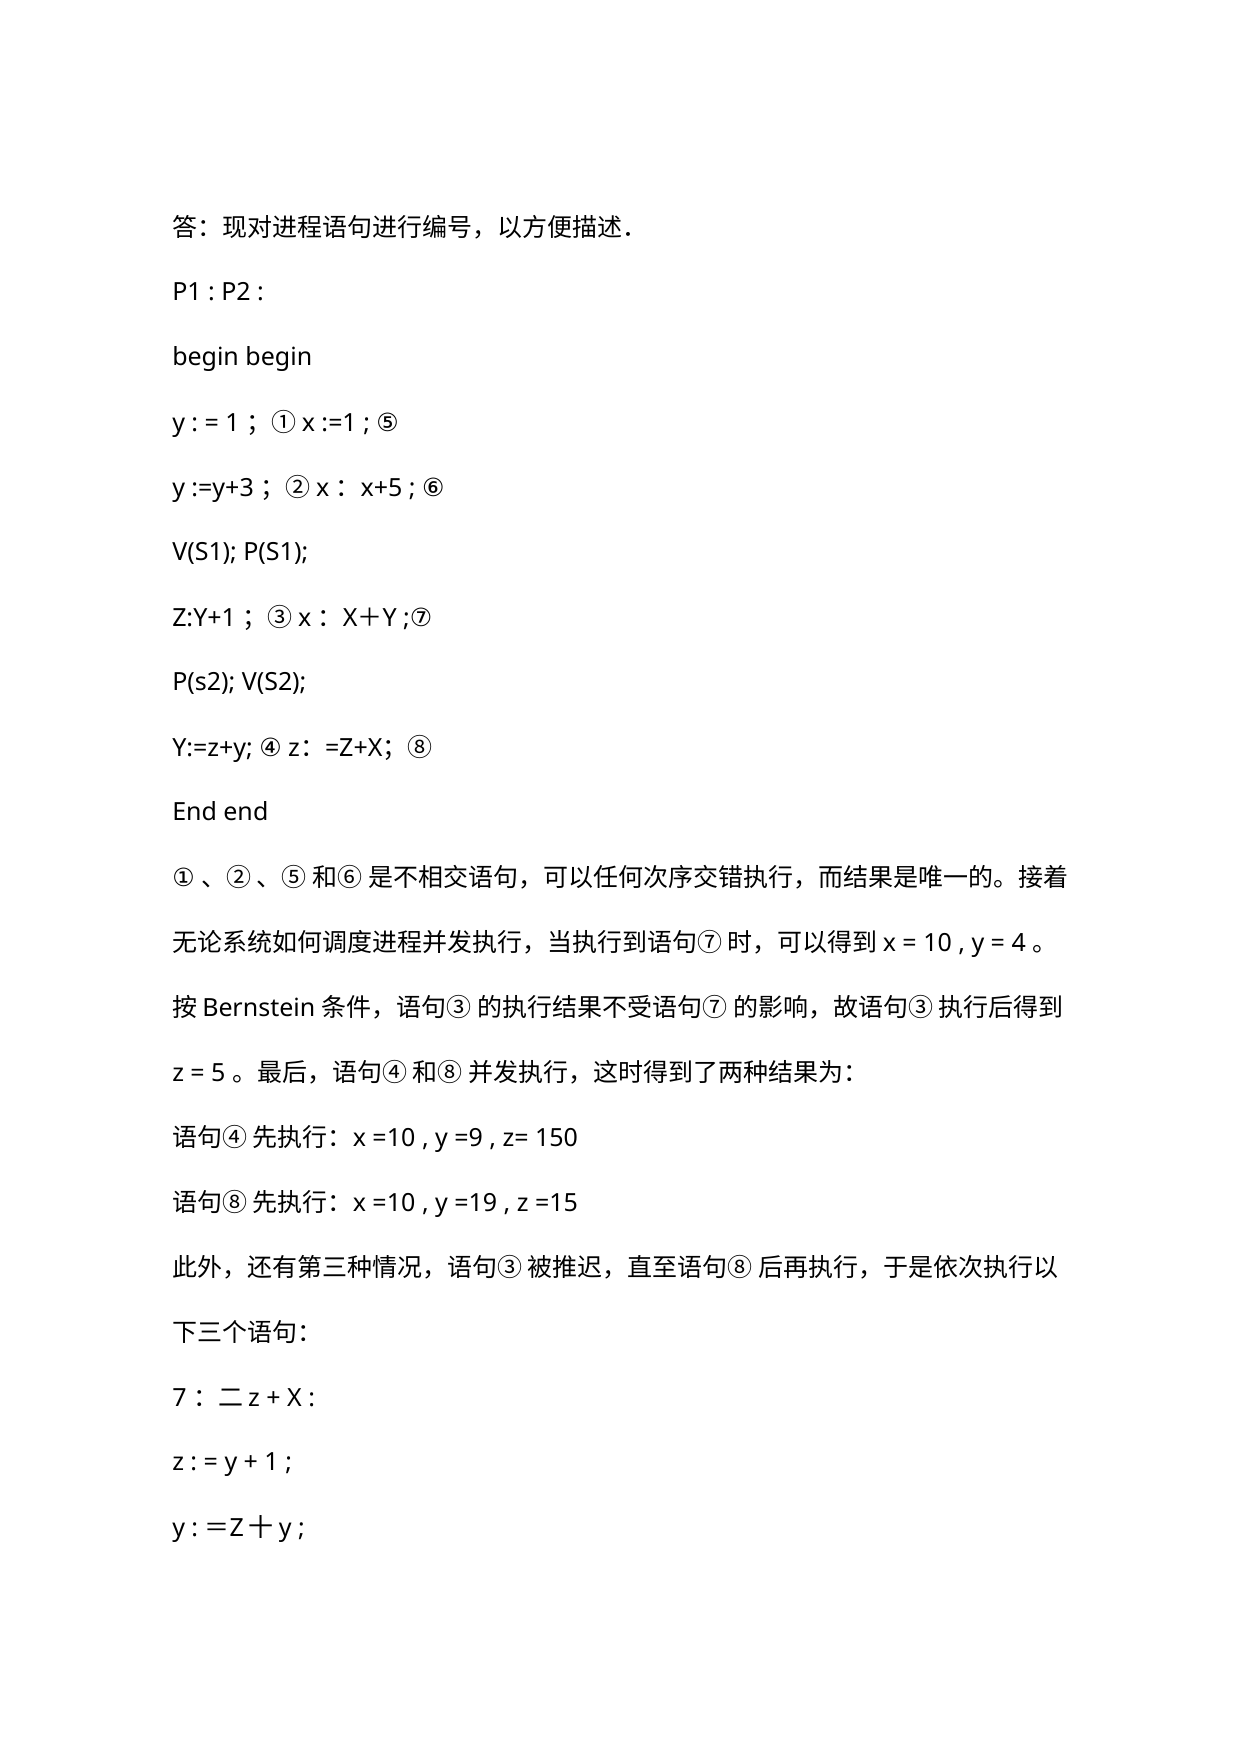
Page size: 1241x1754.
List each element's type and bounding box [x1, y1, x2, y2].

table_cell [170, 162, 1070, 1559]
